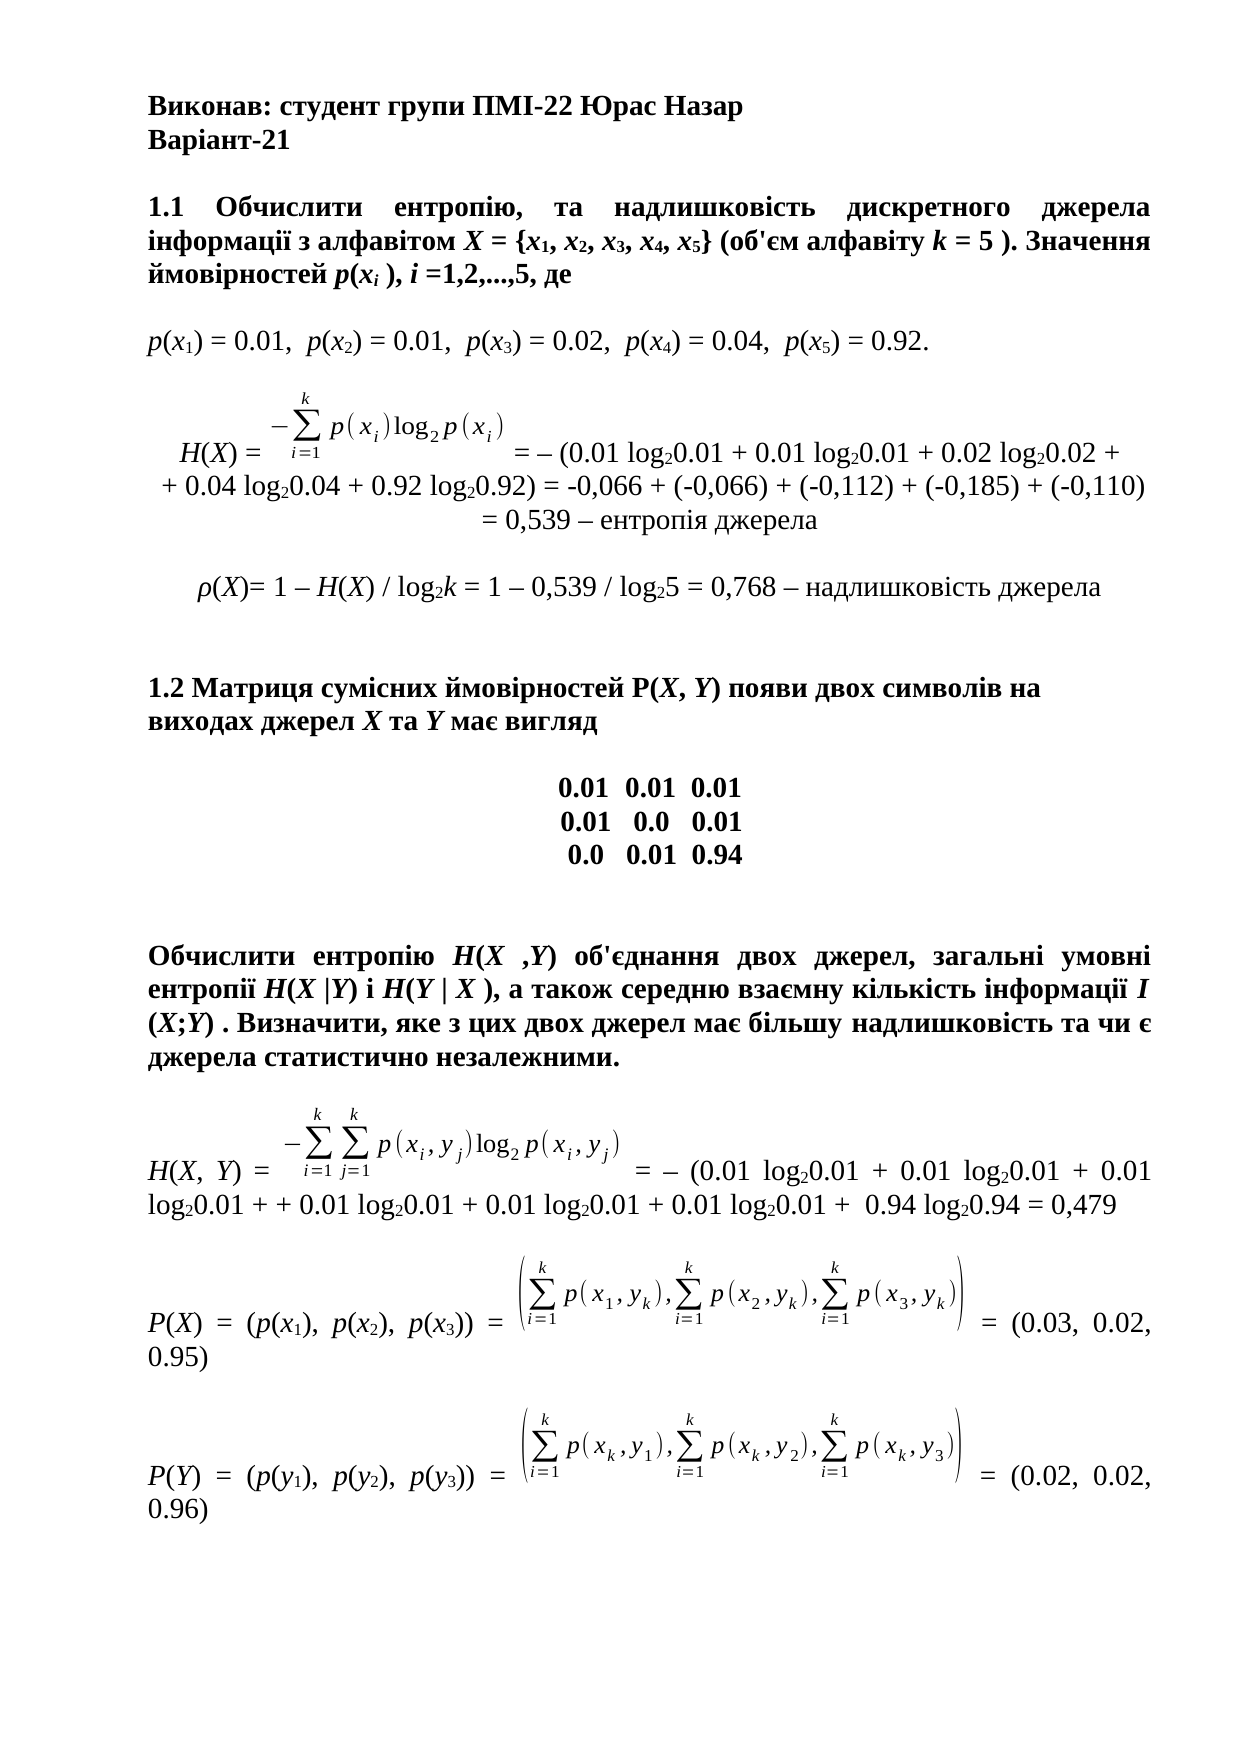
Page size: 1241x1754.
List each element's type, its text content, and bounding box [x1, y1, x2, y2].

text 0.0 0.01 0.94 [443, 837, 1152, 871]
text ρ(X)= 1 – H(X) / log2k = 1 – 0,539 / log25 = 0,768 – надлишковість джерела [148, 569, 1152, 603]
text 1.1 Обчислити ентропію, та надлишковість дискретного джерела інформації з алфавітом X = {x1, x2, x3, x4, x5} (об'єм алфавіту k = 5 ). Значення ймовірностей p(xi ), i =1,2,...,5, де [148, 189, 1152, 290]
text 1.2 Матриця сумісних ймовірностей P(X, Y) появи двох символів на виходах джерел X та Y має вигляд [148, 670, 1152, 737]
list 0.01 0.01 [148, 770, 1152, 804]
text Варіант-21 [148, 122, 1152, 156]
text p(x1) = 0.01, p(x2) = 0.01, p(x3) = 0.02, p(x4) = 0.04, p(x5) = 0.92. [148, 323, 1152, 357]
text H(X, Y) = = – (0.01 log20.01 + 0.01 log20.01 + 0.01 log20.01 + + 0.01 log20.01 + 0.01 log20.01 + 0.01 log20.01 + 0.94 log20.94 = 0,479 [148, 1106, 1152, 1221]
text 0.01 0.0 0.01 [443, 804, 1152, 837]
text Обчислити ентропію H(X ,Y) об'єднання двох джерел, загальні умовні ентропії H(X |Y) і H(Y | X ), а також середню взаємну кількість інформації I (X;Y) . Визначити, яке з цих двох джерел має більшу надлишковість та чи є джерела статистично незалежними. [148, 938, 1152, 1072]
text H(X) = = – (0.01 log20.01 + 0.01 log20.01 + 0.02 log20.02 + + 0.04 log20.04 + 0.92 log20.92) = -0,066 + (-0,066) + (-0,112) + (-0,185) + (-0,110) = 0,539 – ентропія джерела [148, 390, 1152, 536]
text Виконав: студент групи ПМІ-22 Юрас Назар [148, 88, 1152, 122]
text P(Y) = (p(y1), p(y2), p(y3)) = = (0.02, 0.02, 0.96) [148, 1406, 1152, 1525]
text P(X) = (p(x1), p(x2), p(x3)) = = (0.03, 0.02, 0.95) [148, 1254, 1152, 1373]
